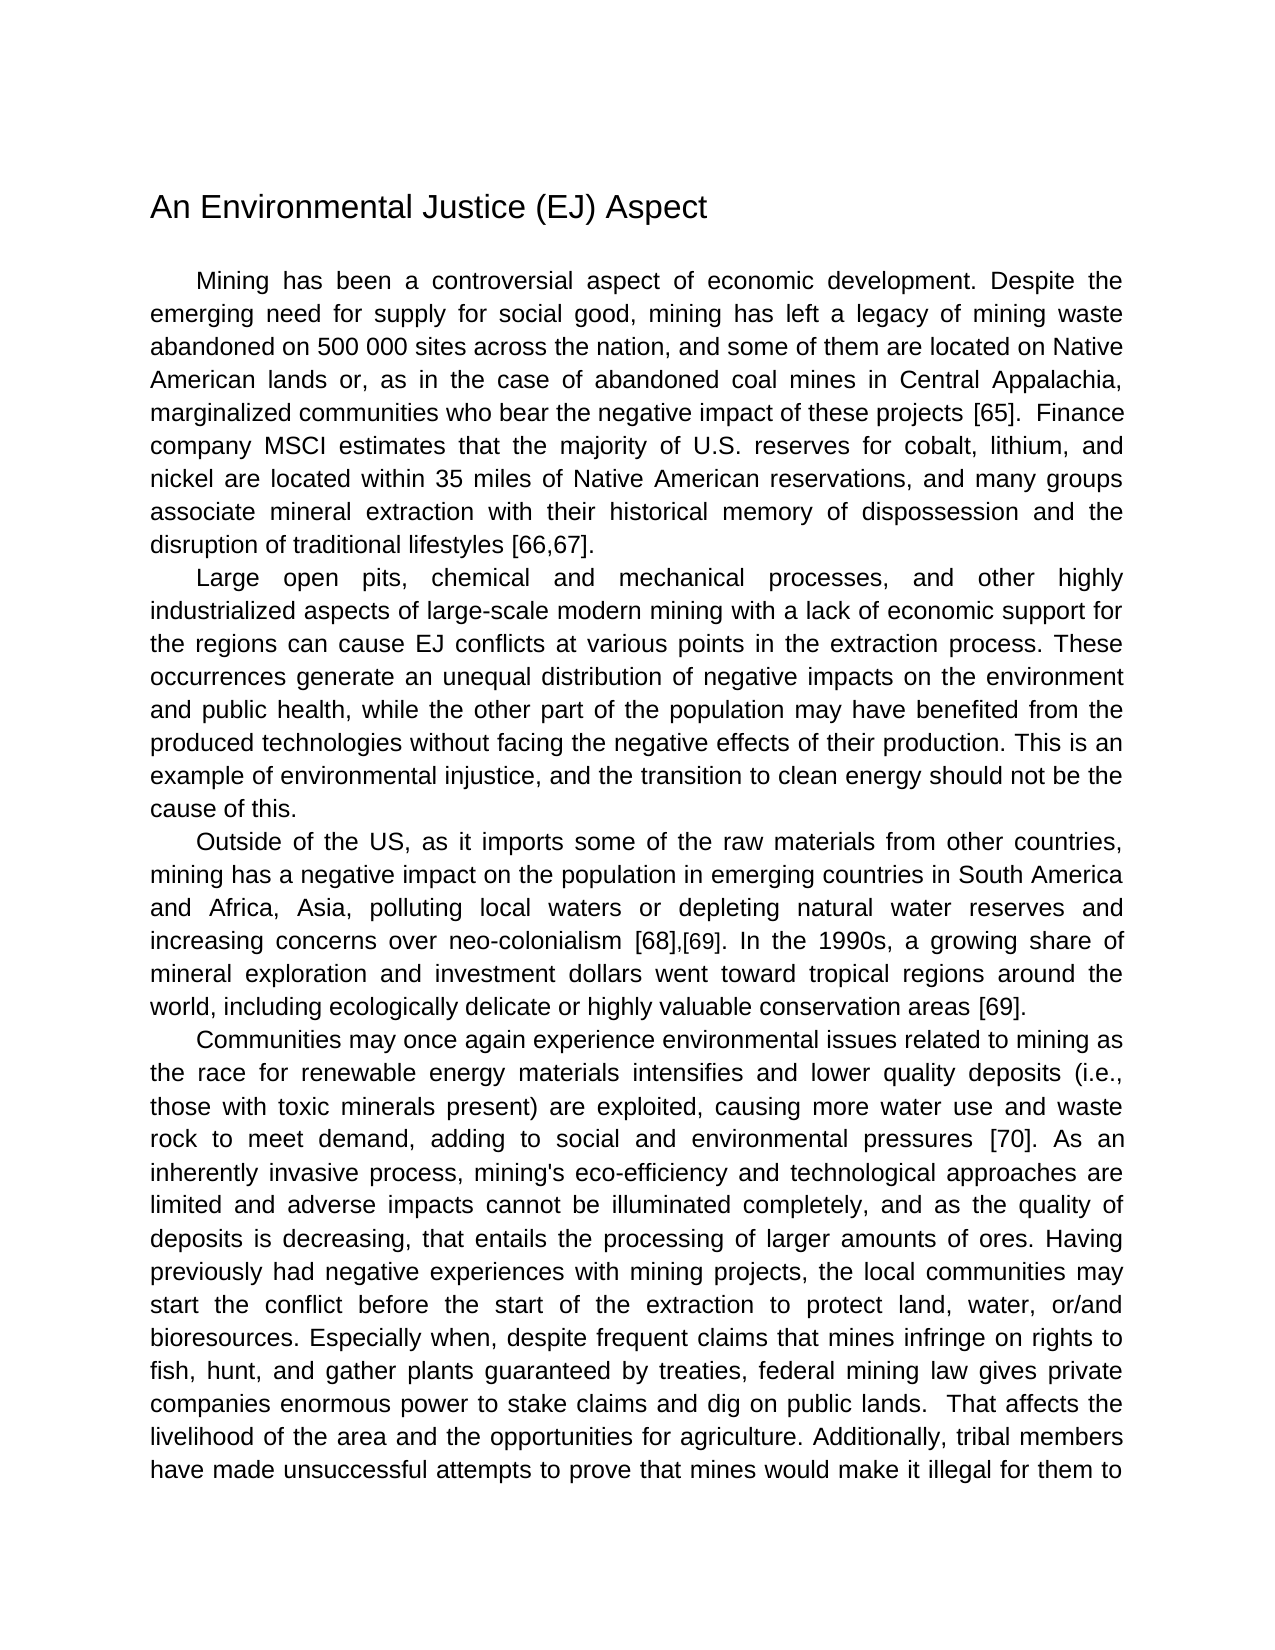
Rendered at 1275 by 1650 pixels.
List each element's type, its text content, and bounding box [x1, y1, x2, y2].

subtitle An Environmental Justice (EJ) Aspect [150, 187, 1125, 226]
text Mining has been a controversial aspect of economic development. Despite the emerging need for supply for social good, mining has left a legacy of mining waste abandoned on 500 000 sites across the nation, and some of them are located on Native American lands or, as in the case of abandoned coal mines in Central Appalachia, marginalized communities who bear the negative impact of these projects [65]. Finance company MSCI estimates that the majority of U.S. reserves for cobalt, lithium, and nickel are located within 35 miles of Native American reservations, and many groups associate mineral extraction with their historical memory of dispossession and the disruption of traditional lifestyles [66,67]. [150, 266, 1125, 559]
text Outside of the US, as it imports some of the raw materials from other countries, mining has a negative impact on the population in emerging countries in South America and Africa, Asia, polluting local waters or depleting natural water reserves and increasing concerns over neo-colonialism [68],[69]. In the 1990s, a growing share of mineral exploration and investment dollars went toward tropical regions around the world, including ecologically delicate or highly valuable conservation areas [69]. [150, 827, 1125, 1021]
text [150, 1025, 1125, 1483]
text Large open pits, chemical and mechanical processes, and other highly industrialized aspects of large-scale modern mining with a lack of economic support for the regions can cause EJ conflicts at various points in the extraction process. These occurrences generate an unequal distribution of negative impacts on the environment and public health, while the other part of the population may have benefited from the produced technologies without facing the negative effects of their production. This is an example of environmental injustice, and the transition to clean energy should not be the cause of this. [150, 563, 1125, 823]
